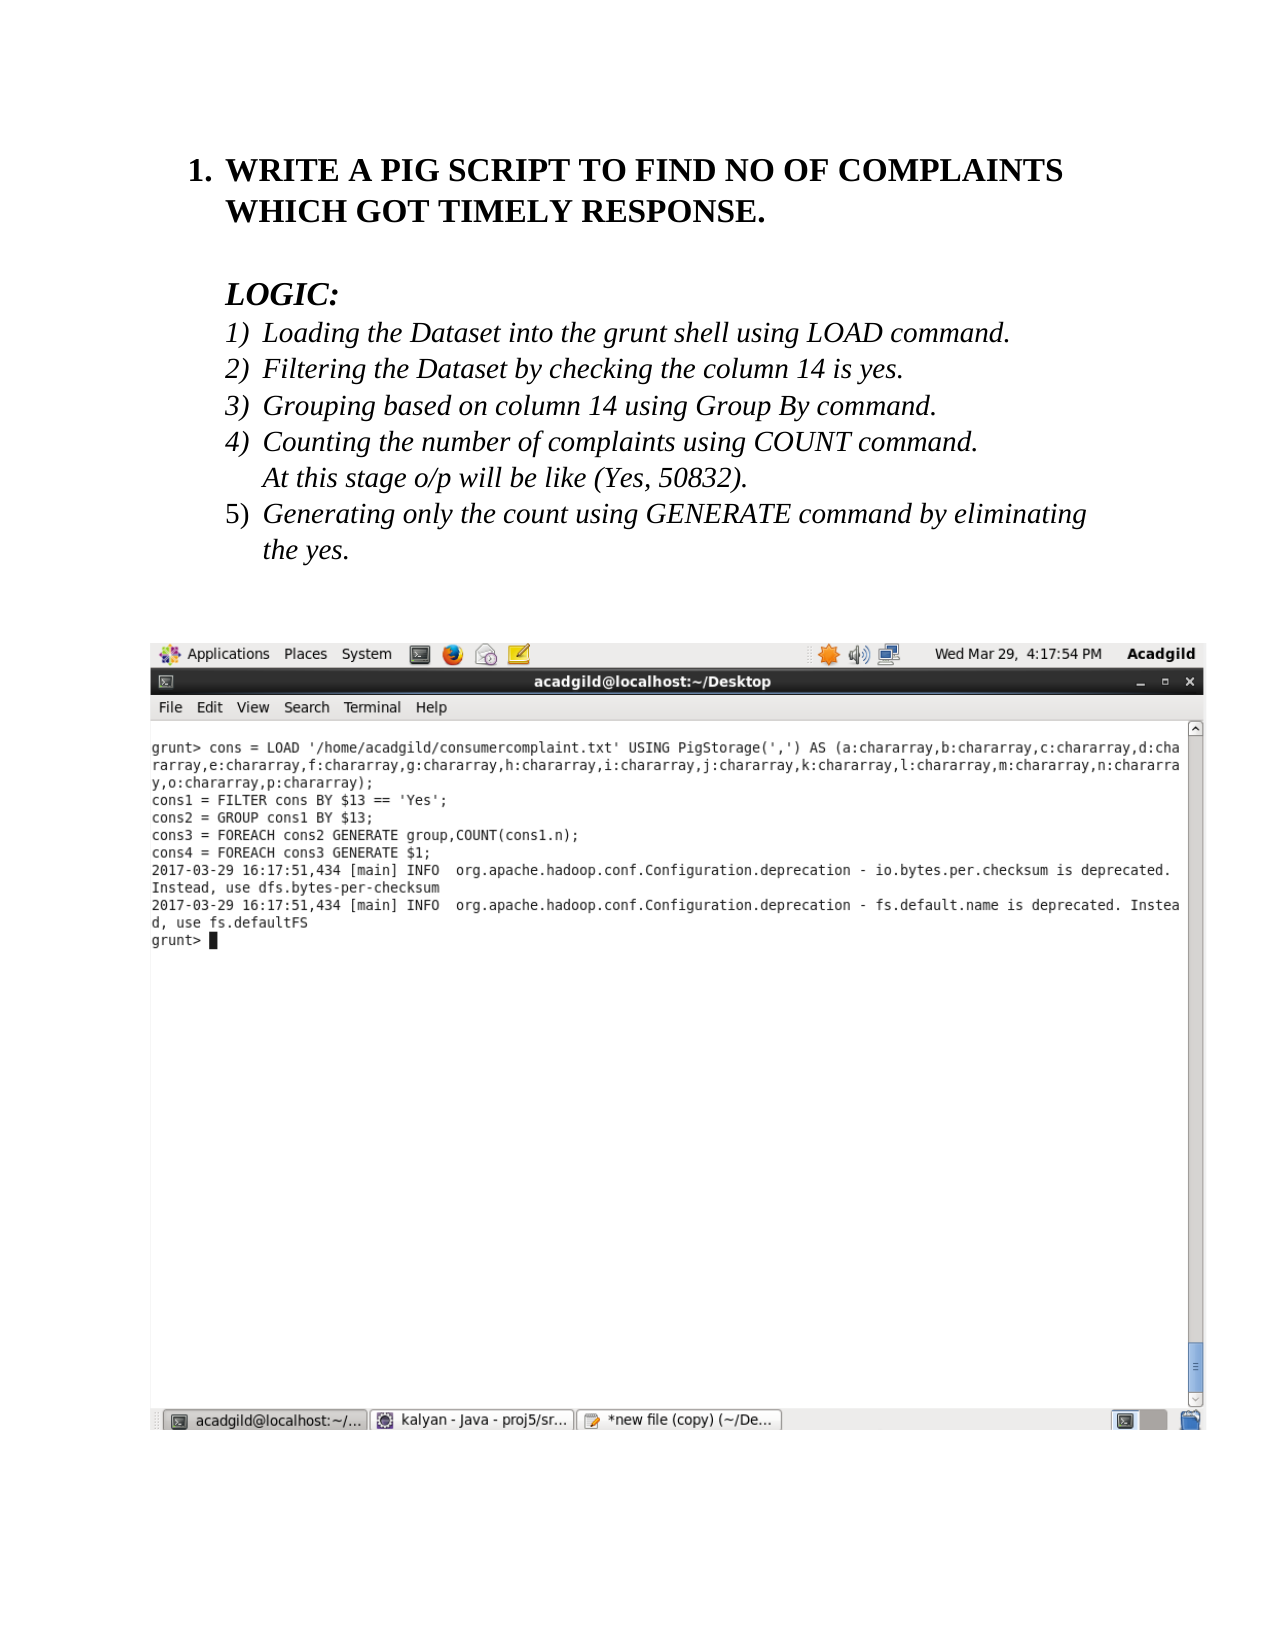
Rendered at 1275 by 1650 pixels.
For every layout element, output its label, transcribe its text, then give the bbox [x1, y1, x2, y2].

list Loading the Dataset into the grunt shell using LOAD command. [225, 315, 1125, 349]
list WRITE A PIG SCRIPT TO FIND NO OF COMPLAINTS WHICH GOT TIMELY RESPONSE. [187, 150, 1125, 230]
picture [150, 643, 1207, 1430]
list Counting the number of complaints using COUNT command. [225, 424, 1125, 457]
list LOGIC: [225, 274, 1125, 312]
list Generating only the count using GENERATE command by eliminating the yes. [225, 496, 1125, 566]
list Grouping based on column 14 using Group By command. [225, 388, 1125, 421]
list At this stage o/p will be like (Yes, 50832). [262, 460, 1125, 493]
list Filtering the Dataset by checking the column 14 is yes. [225, 352, 1125, 385]
